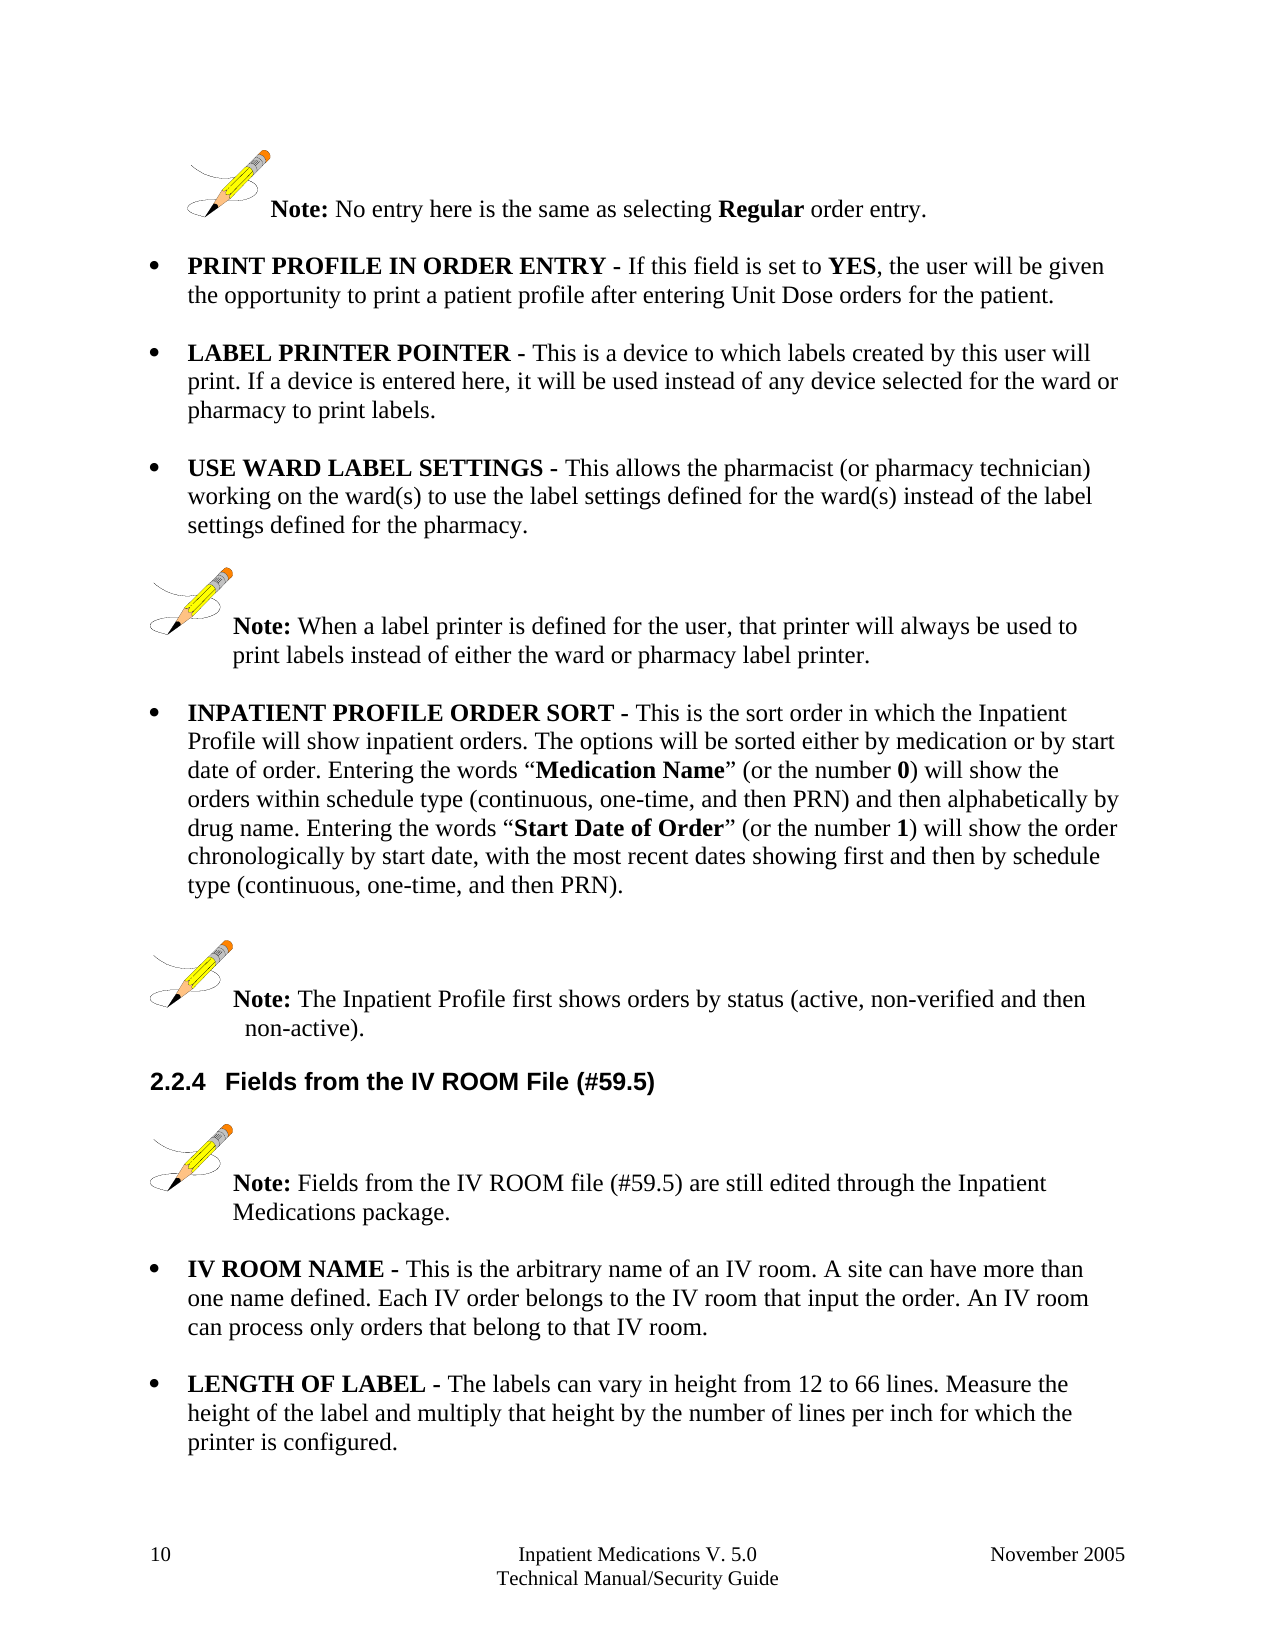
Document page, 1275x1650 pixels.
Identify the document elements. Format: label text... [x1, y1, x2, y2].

text Note: No entry here is the same as selecting Regular order entry. [187, 150, 1125, 223]
list PRINT PROFILE IN ORDER ENTRY - If this field is set to YES, the user will be given the opportunity to print a patient profile after entering Unit Dose orders for the patient. [150, 251, 1125, 309]
list USE WARD LABEL SETTINGS - This allows the pharmacist (or pharmacy technician) working on the ward(s) to use the label settings defined for the ward(s) instead of the label settings defined for the pharmacy. [150, 453, 1125, 539]
text Note: When a label printer is defined for the user, that printer will always be used to print labels instead of either the ward or pharmacy label printer. [150, 568, 1125, 669]
list LENGTH OF LABEL - The labels can vary in height from 12 to 66 lines. Measure the height of the label and multiply that height by the number of lines per inch for which the printer is configured. [150, 1369, 1125, 1455]
subtitle Fields from the IV ROOM File (#59.5) [150, 1067, 1125, 1095]
list INPATIENT PROFILE ORDER SORT - This is the sort order in which the Inpatient Profile will show inpatient orders. The options will be sorted either by medication or by start date of order. Entering the words “Medication Name” (or the number 0) will show the orders within schedule type (continuous, one-time, and then PRN) and then alphabetically by drug name. Entering the words “Start Date of Order” (or the number 1) will show the order chronologically by start date, with the most recent dates showing first and then by schedule type (continuous, one-time, and then PRN). [150, 698, 1125, 899]
text Note: Fields from the IV ROOM file (#59.5) are still edited through the Inpatient Medications package. [150, 1124, 1125, 1225]
list IV ROOM NAME - This is the arbitrary name of an IV room. A site can have more than one name defined. Each IV order belongs to the IV room that input the order. An IV room can process only orders that belong to that IV room. [150, 1254, 1125, 1340]
list LABEL PRINTER POINTER - This is a device to which labels created by this user will print. If a device is entered here, it will be used instead of any device selected for the ward or pharmacy to print labels. [150, 338, 1125, 424]
text Note: The Inpatient Profile first shows orders by status (active, non-verified and then non-active). [150, 940, 1125, 1042]
